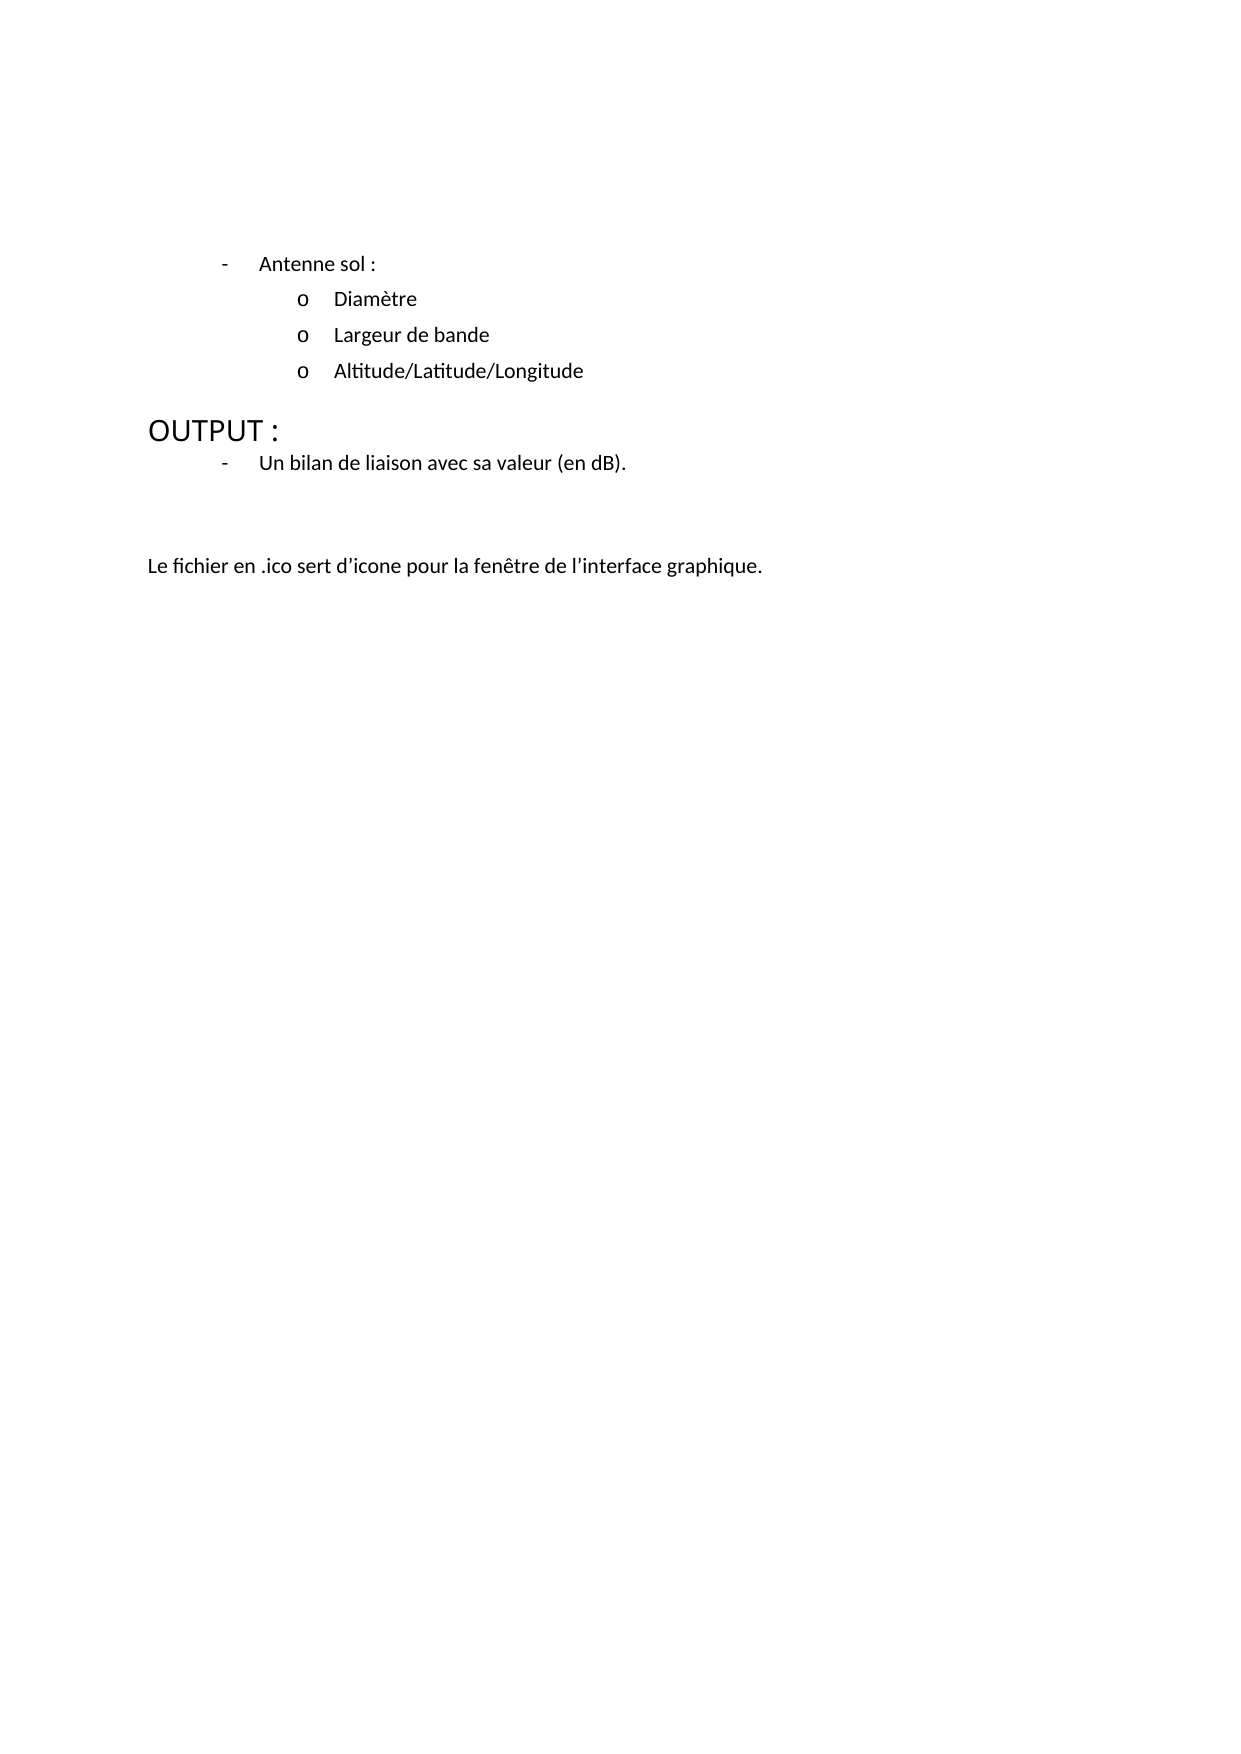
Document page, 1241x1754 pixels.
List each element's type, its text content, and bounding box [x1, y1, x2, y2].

list Diamètre [296, 285, 1093, 312]
subtitle Output : [148, 410, 1093, 449]
list Altitude/Latitude/Longitude [296, 357, 1093, 385]
text Le fichier en .ico sert d’icone pour la fenêtre de l’interface graphique. [148, 552, 1093, 579]
list Largeur de bande [296, 321, 1093, 349]
list Antenne sol : [221, 250, 1093, 277]
list Un bilan de liaison avec sa valeur (en dB). [221, 449, 1093, 476]
